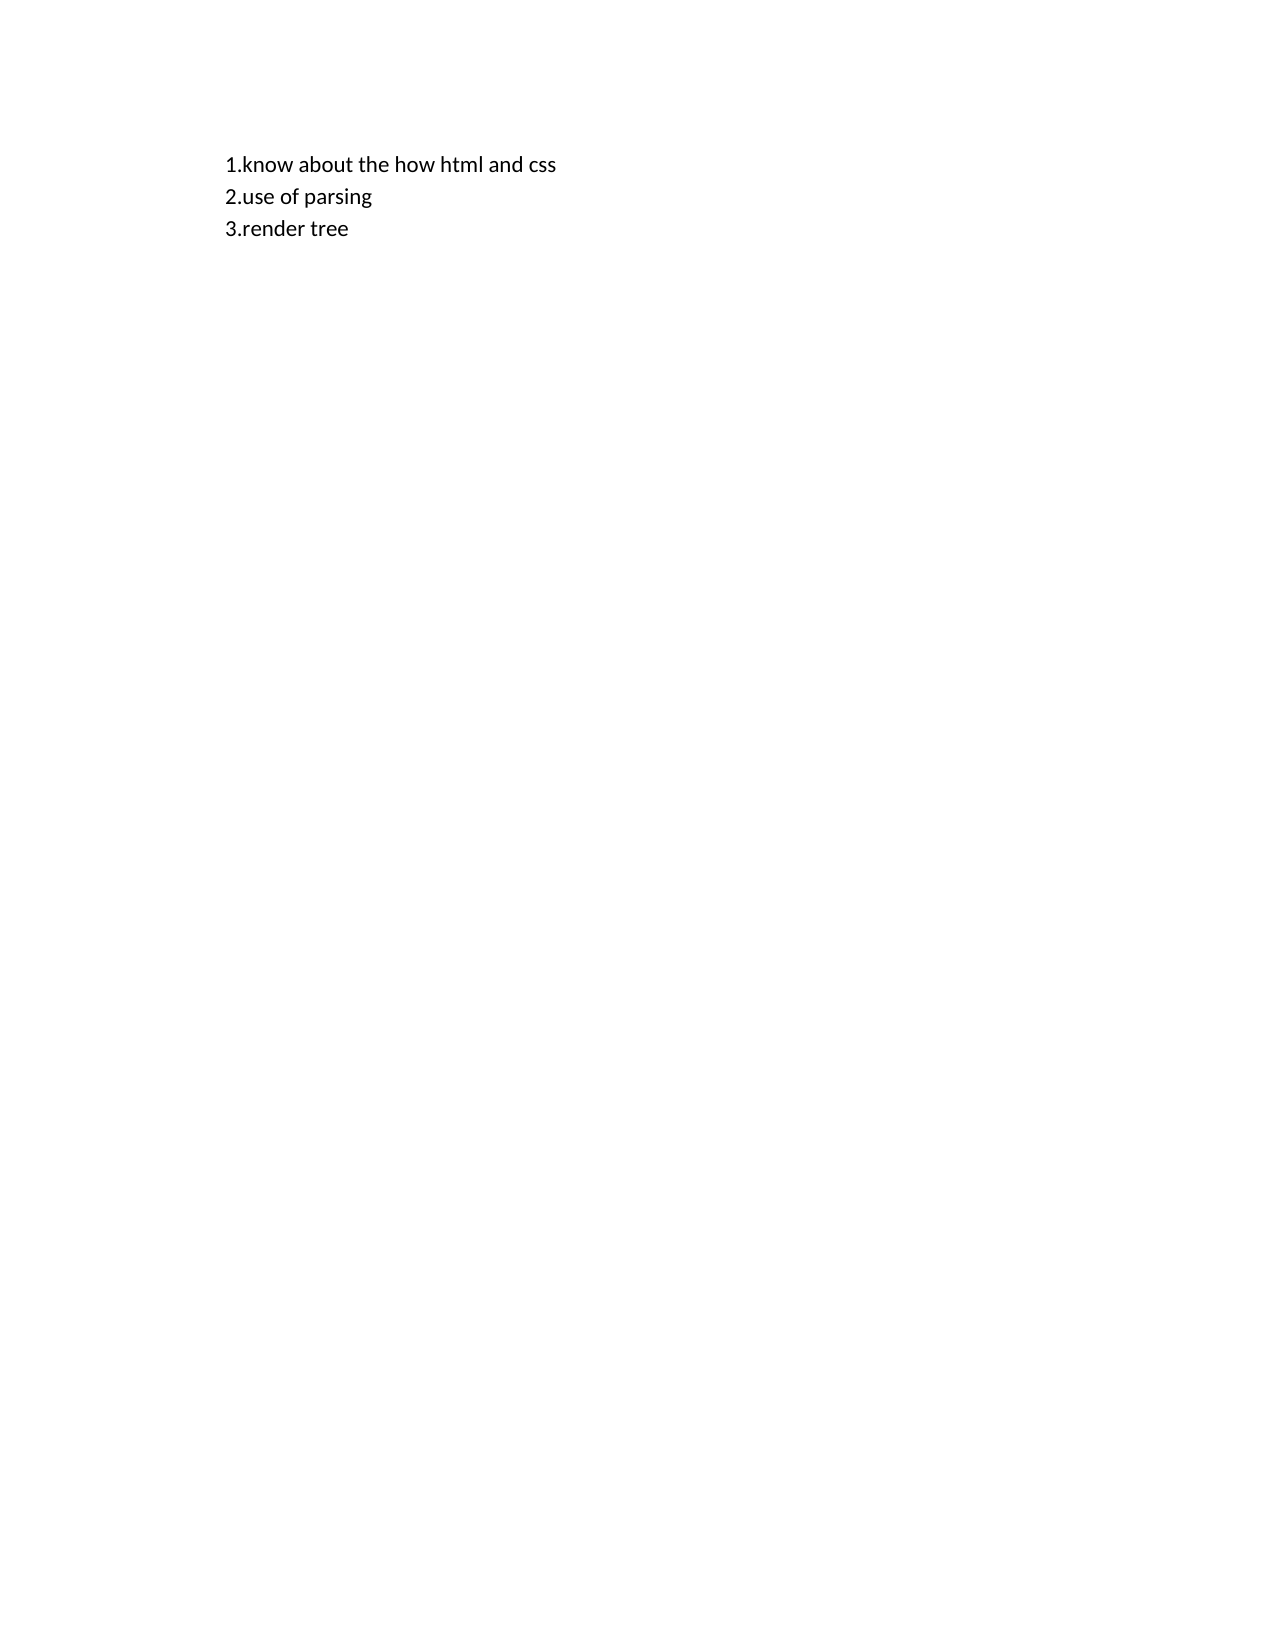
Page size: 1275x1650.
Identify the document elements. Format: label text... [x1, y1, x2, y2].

list 2.use of parsing [225, 182, 1125, 210]
list 1.know about the how html and css [225, 150, 1125, 178]
list 3.render tree [225, 214, 1125, 242]
